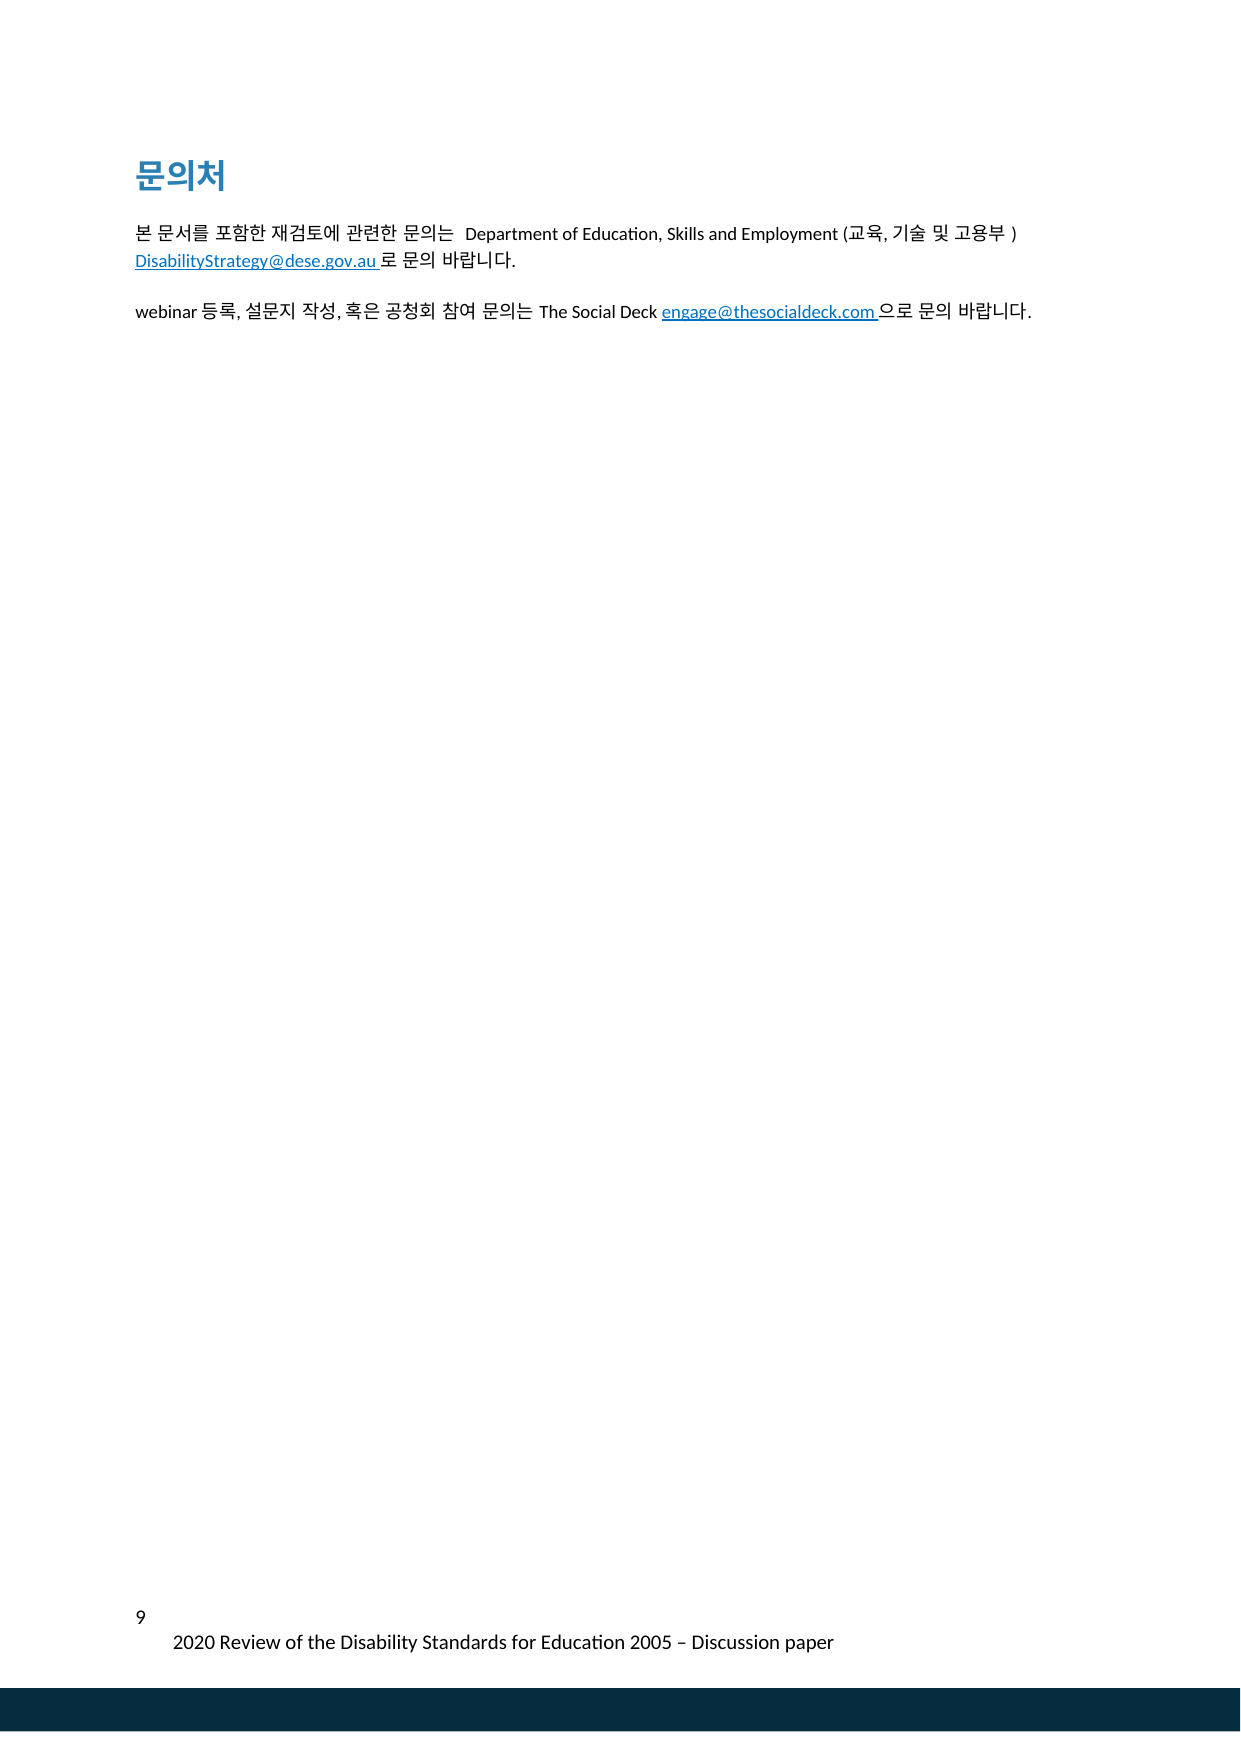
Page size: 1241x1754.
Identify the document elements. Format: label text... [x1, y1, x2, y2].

subtitle 문의처 [135, 150, 1124, 198]
text webinar 등록, 설문지 작성, 혹은 공청회 참여 문의는 The Social Deck engage@thesocialdeck.com으로 문의 바랍니다. [135, 296, 1124, 323]
text 본 문서를 포함한 재검토에 관련한 문의는 Department of Education, Skills and Employment (교육, 기술 및 고용부 ) DisabilityStrategy@dese.gov.au로 문의 바랍니다. [135, 219, 1124, 273]
